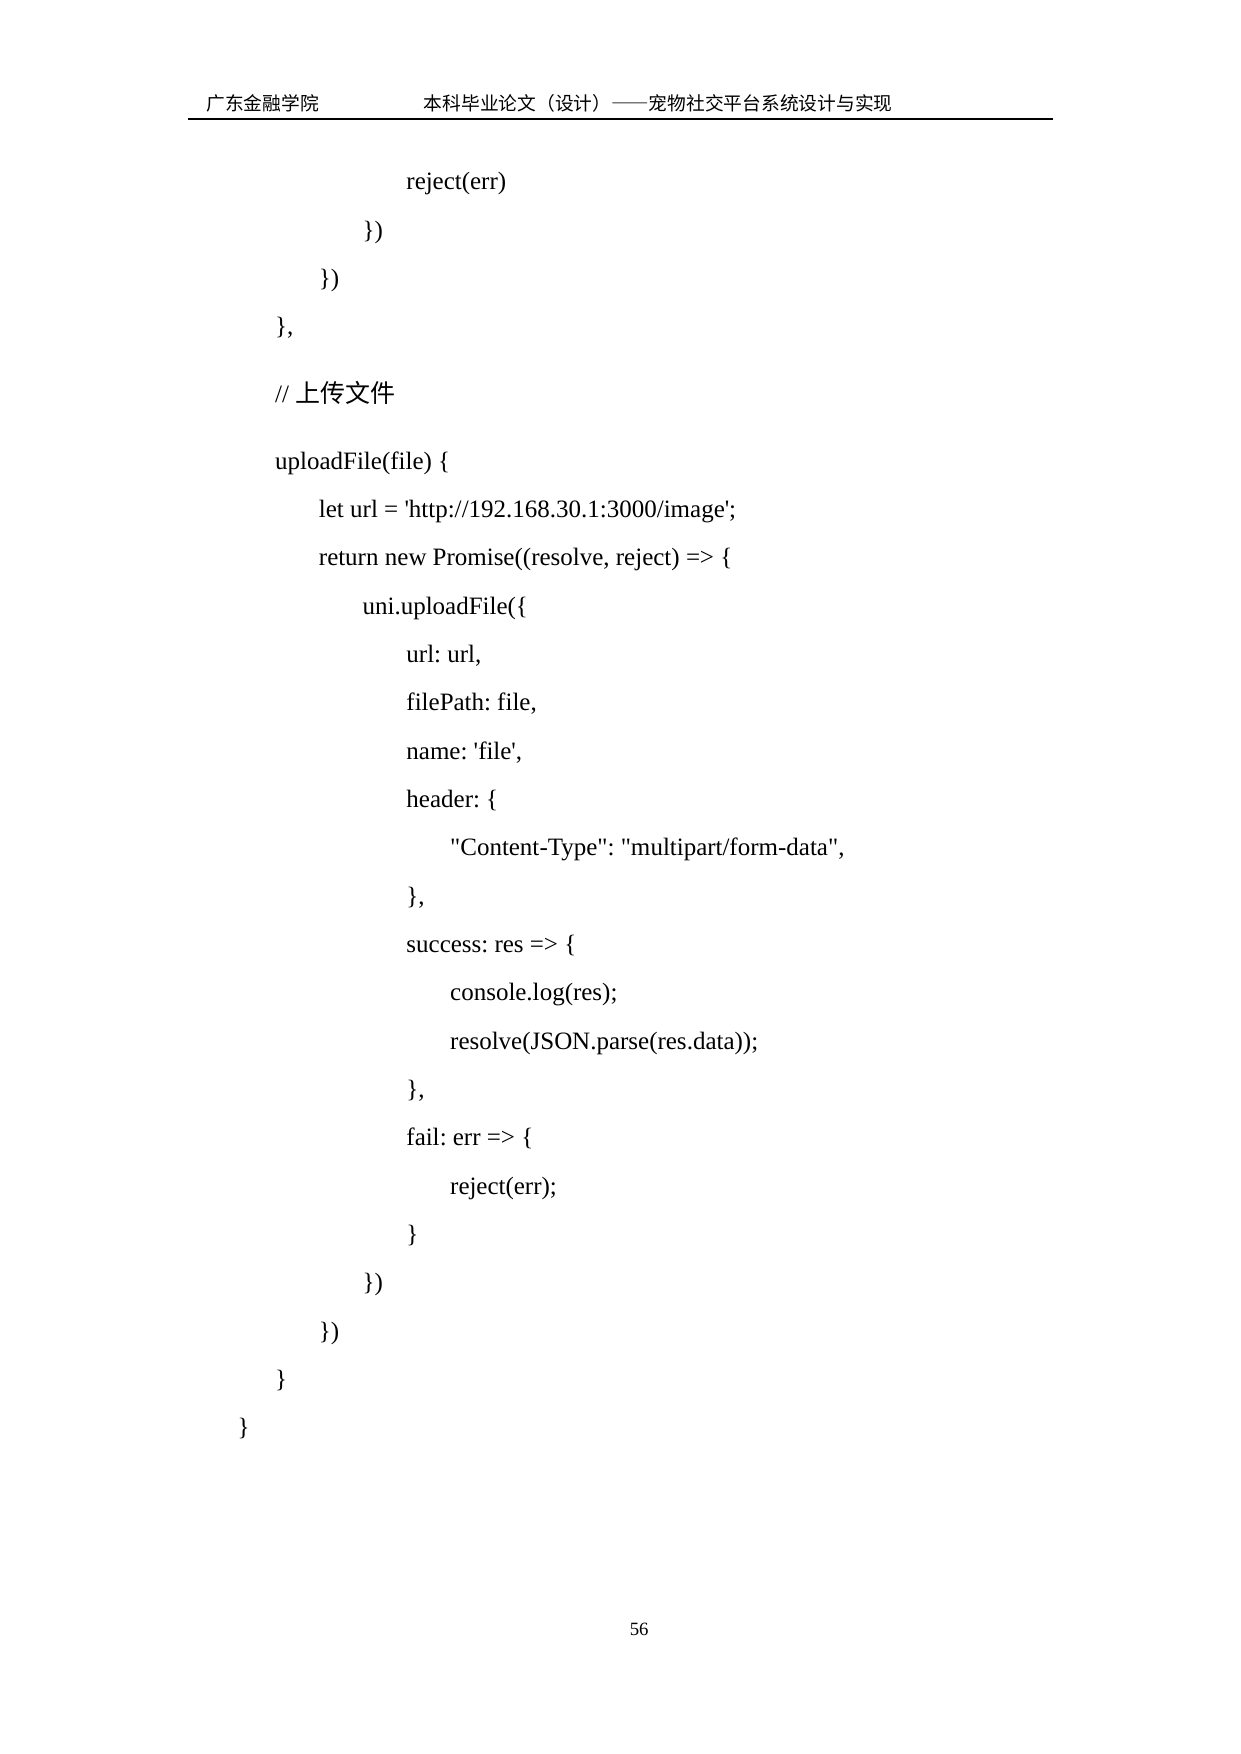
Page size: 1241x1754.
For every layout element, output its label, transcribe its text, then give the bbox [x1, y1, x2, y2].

text }) [187, 261, 1053, 294]
text reject(err); [187, 1168, 1053, 1202]
text }) [187, 1265, 1053, 1299]
text reject(err) [187, 164, 1053, 198]
text } [187, 1217, 1053, 1251]
text // 上传文件 [187, 357, 1053, 425]
text }, [187, 878, 1053, 912]
text filePath: file, [187, 685, 1053, 719]
text let url = 'http://192.168.30.1:3000/image'; [187, 492, 1053, 526]
text "Content-Type": "multipart/form-data", [187, 830, 1053, 864]
text header: { [187, 782, 1053, 816]
text }, [187, 1072, 1053, 1106]
text } [187, 1362, 1053, 1396]
text uploadFile(file) { [187, 443, 1053, 477]
text }, [187, 309, 1053, 343]
text console.log(res); [187, 975, 1053, 1009]
text } [187, 1410, 1053, 1444]
text success: res => { [187, 927, 1053, 961]
text return new Promise((resolve, reject) => { [187, 540, 1053, 574]
text }) [187, 212, 1053, 246]
text name: 'file', [187, 733, 1053, 767]
text url: url, [187, 637, 1053, 671]
text resolve(JSON.parse(res.data)); [187, 1023, 1053, 1057]
text }) [187, 1313, 1053, 1347]
text uni.uploadFile({ [187, 588, 1053, 622]
text fail: err => { [187, 1120, 1053, 1154]
